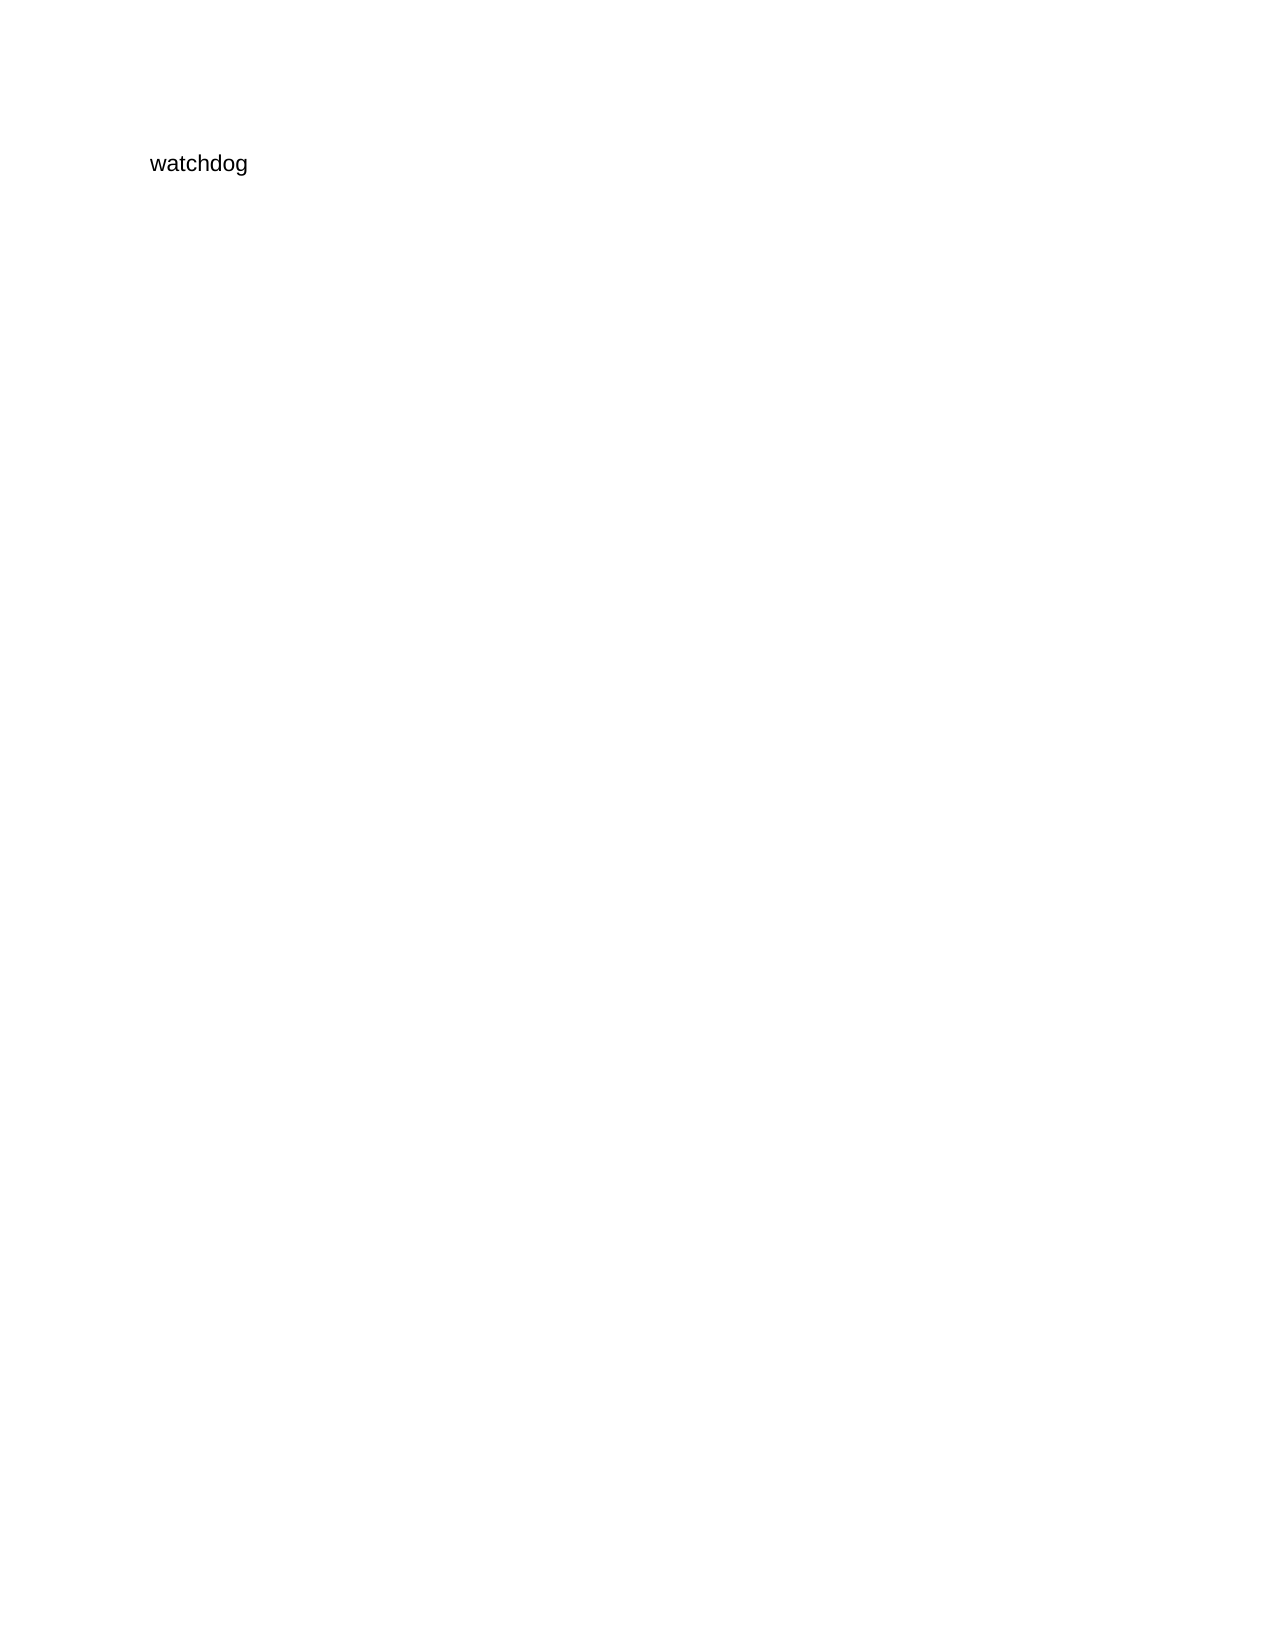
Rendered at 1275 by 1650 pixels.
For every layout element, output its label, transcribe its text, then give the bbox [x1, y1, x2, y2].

text watchdog [150, 150, 1125, 176]
